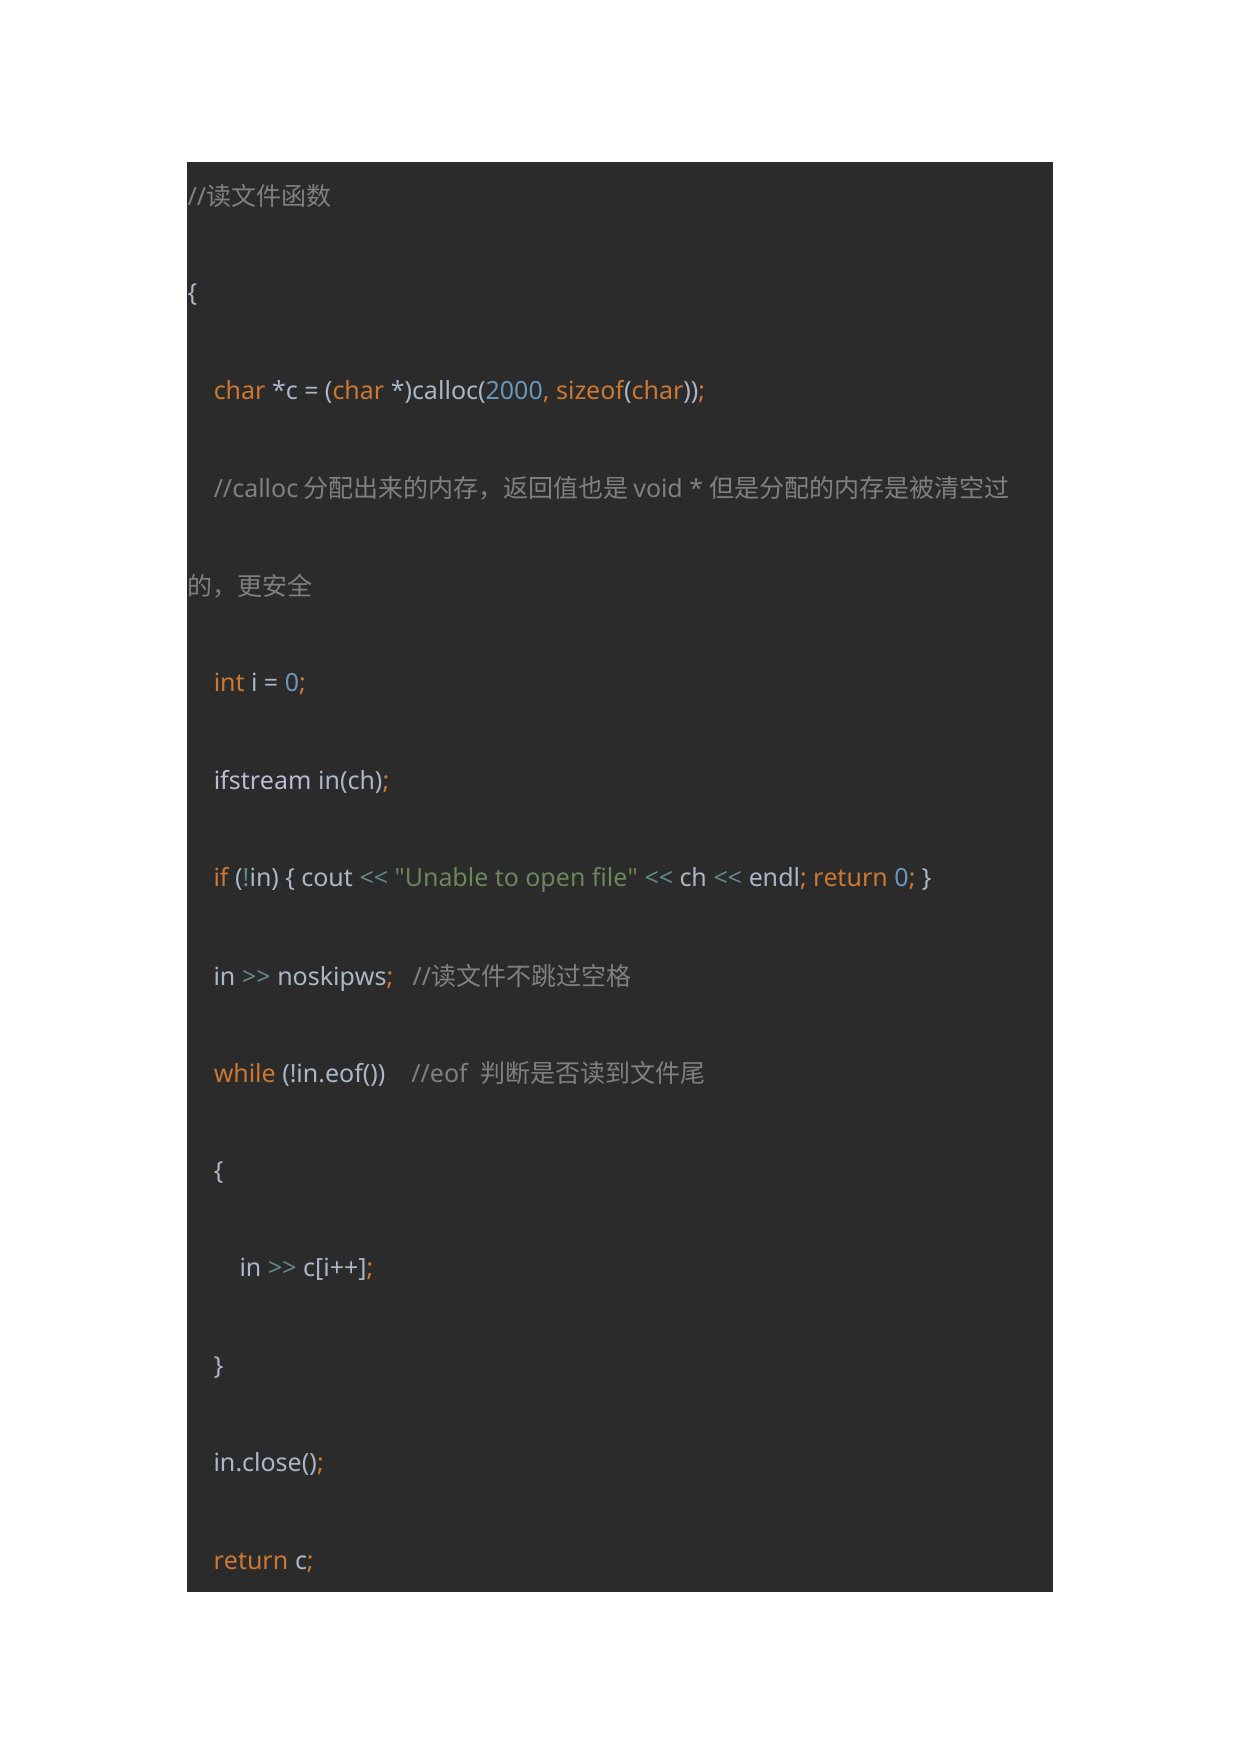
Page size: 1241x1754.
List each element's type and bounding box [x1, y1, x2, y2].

text [187, 162, 1053, 1592]
